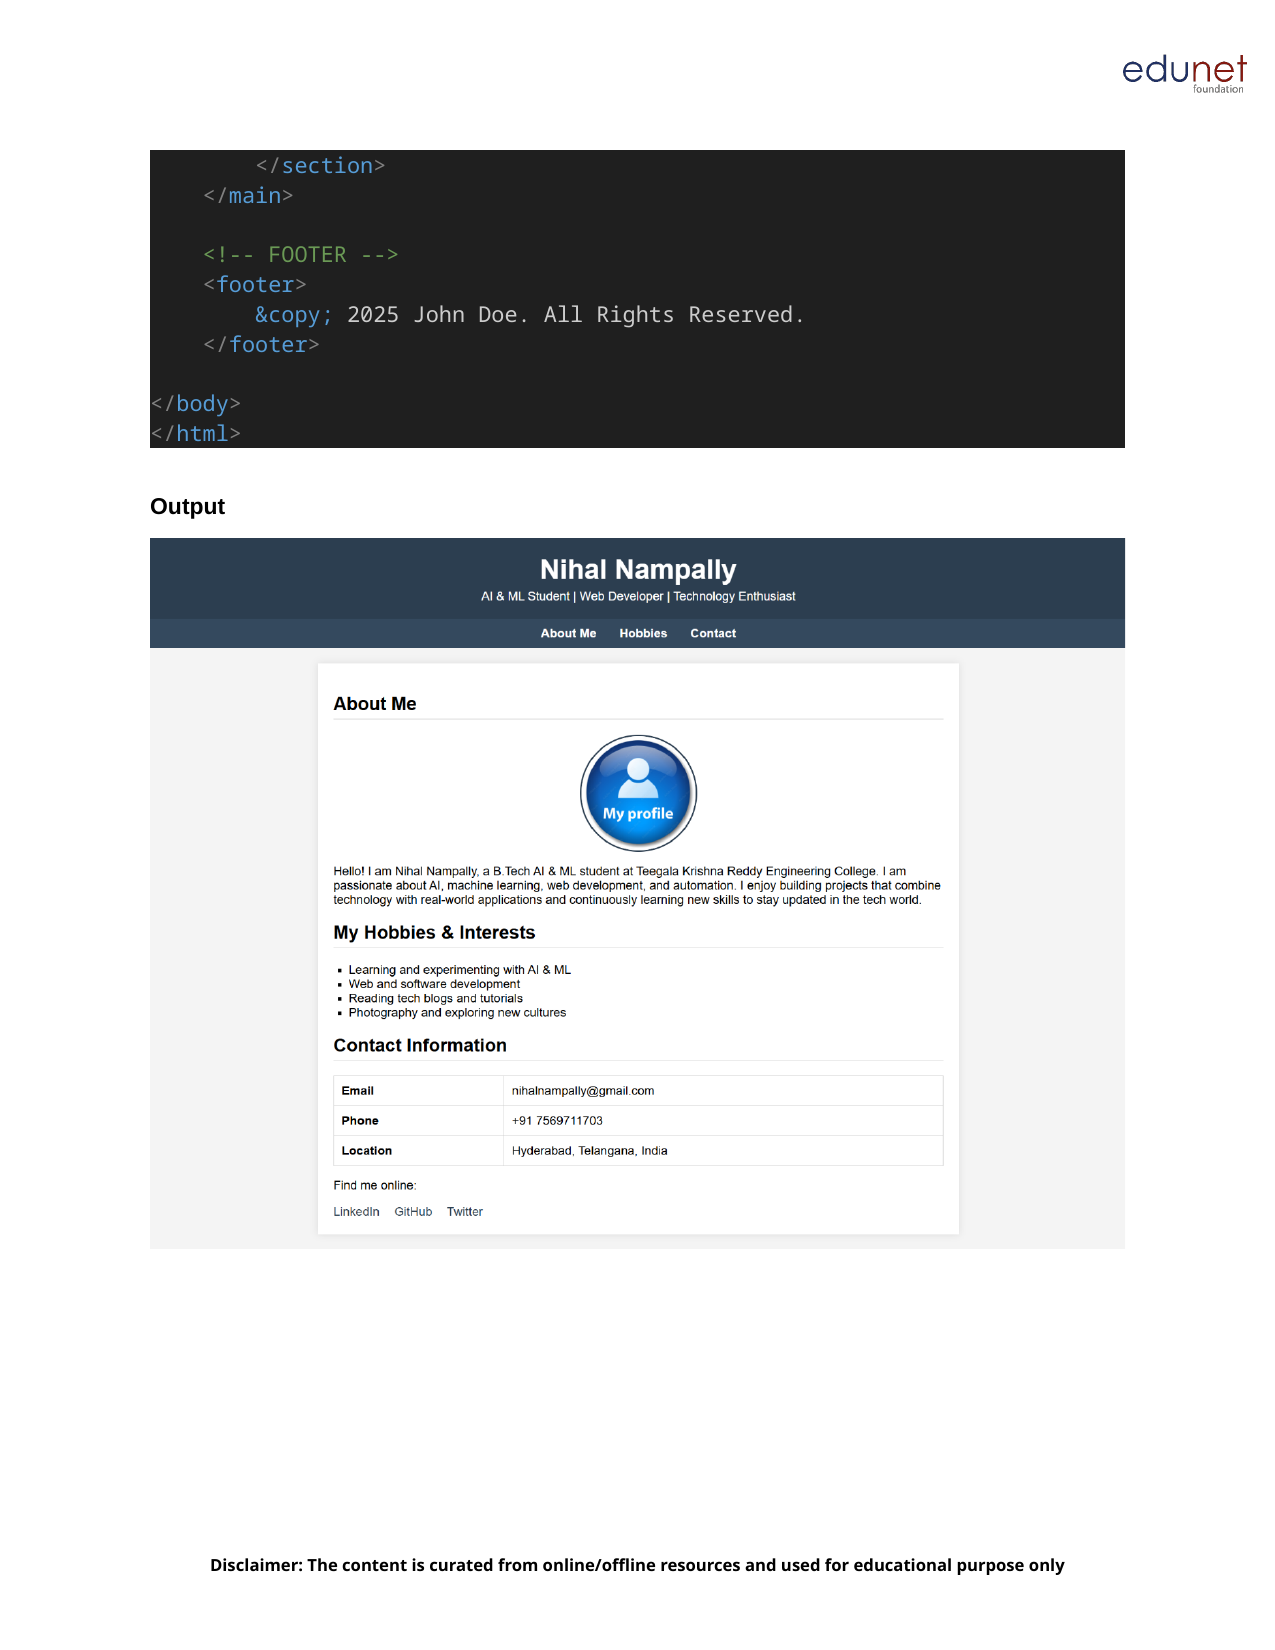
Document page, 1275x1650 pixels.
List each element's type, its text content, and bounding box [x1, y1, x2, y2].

text </body> [150, 388, 1125, 418]
picture [1121, 53, 1248, 95]
text <footer> [150, 269, 1125, 299]
text &copy; 2025 John Doe. All Rights Reserved. [150, 299, 1125, 329]
picture [150, 538, 1125, 1249]
text Output [150, 493, 1125, 519]
text </main> [150, 180, 1125, 209]
text </html> [150, 418, 1125, 448]
text <!-- FOOTER --> [150, 239, 1125, 269]
text </section> [150, 150, 1125, 180]
text </footer> [150, 329, 1125, 358]
